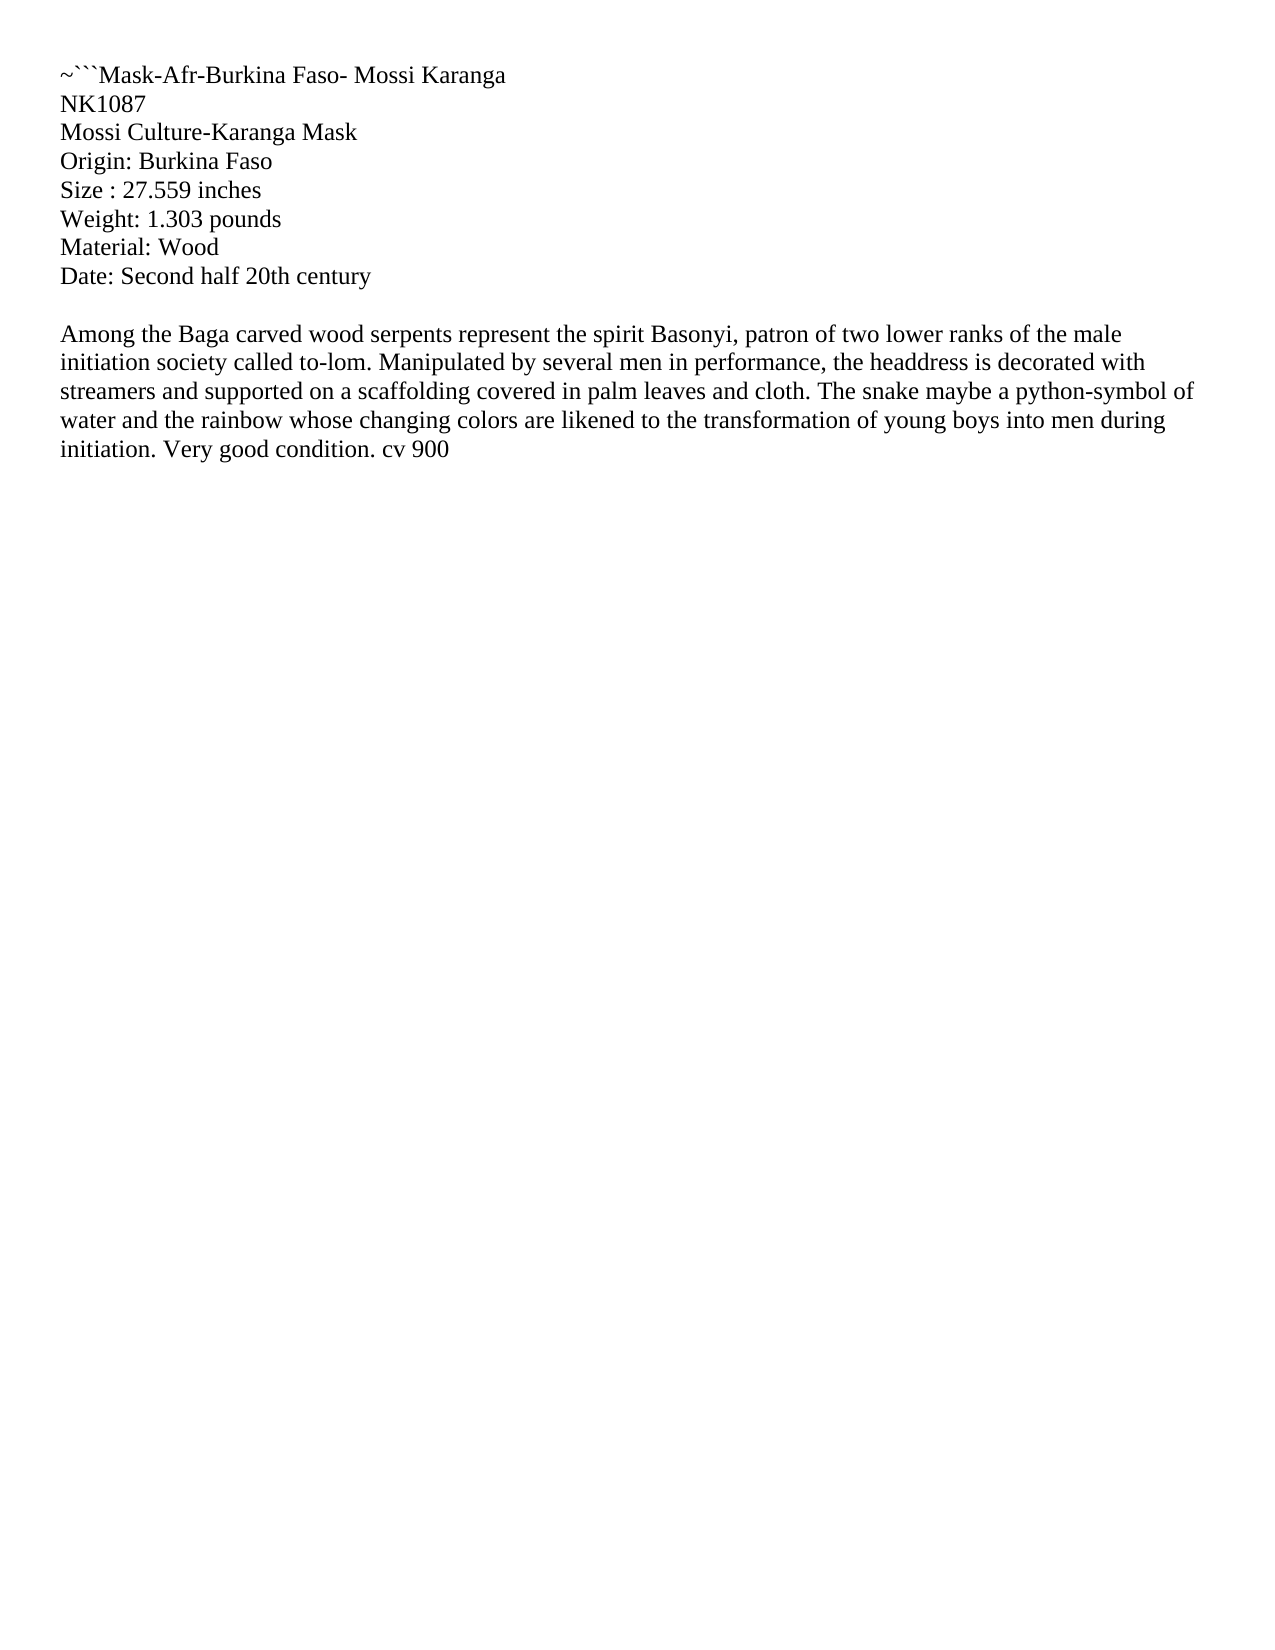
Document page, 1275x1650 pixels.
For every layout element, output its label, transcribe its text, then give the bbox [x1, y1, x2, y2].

text ~```Mask-Afr-Burkina Faso- Mossi Karanga [60, 60, 1215, 89]
text Origin: Burkina Faso [60, 146, 1215, 175]
text Among the Baga carved wood serpents represent the spirit Basonyi, patron of two lower ranks of the male initiation society called to-lom. Manipulated by several men in performance, the headdress is decorated with streamers and supported on a scaffolding covered in palm leaves and cloth. The snake maybe a python-symbol of water and the rainbow whose changing colors are likened to the transformation of young boys into men during initiation. Very good condition. cv 900 [60, 319, 1215, 462]
text Date: Second half 20th century [60, 261, 1215, 290]
text Size : 27.559 inches Weight: 1.303 pounds Material: Wood [60, 175, 1215, 261]
text NK1087 [60, 89, 1215, 117]
text Mossi Culture-Karanga Mask [60, 117, 1215, 146]
